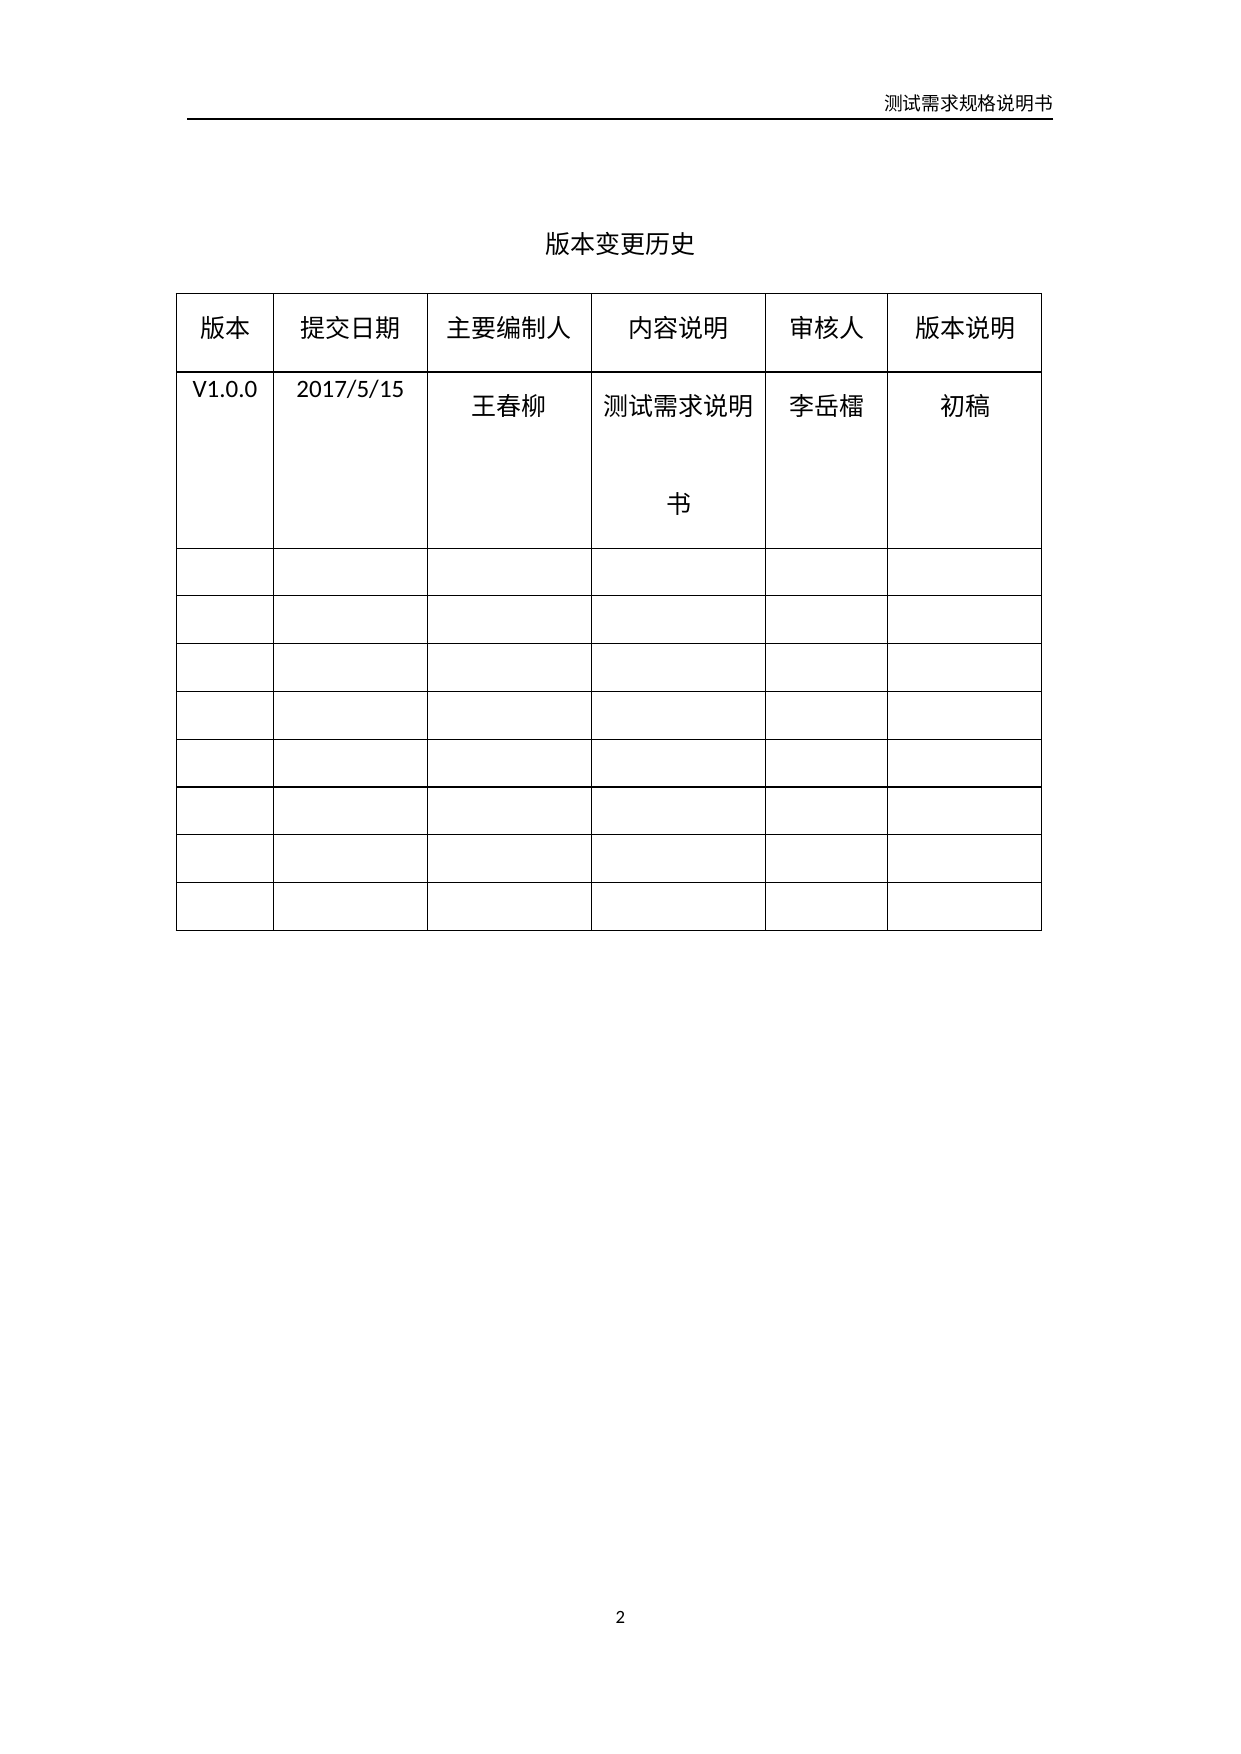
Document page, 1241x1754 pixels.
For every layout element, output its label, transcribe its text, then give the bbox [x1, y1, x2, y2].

table_cell 2017/5/15 [274, 373, 427, 547]
table_cell [274, 883, 427, 930]
table_cell [428, 740, 591, 786]
table_cell [766, 883, 887, 930]
table_cell [274, 692, 427, 739]
table_cell [888, 835, 1041, 882]
table_cell [766, 740, 887, 786]
table_cell [428, 788, 591, 834]
table_header 内容说明 [592, 294, 765, 371]
table_cell 初稿 [888, 373, 1041, 547]
table_cell [592, 596, 765, 643]
table_cell [592, 788, 765, 834]
table_cell [888, 788, 1041, 834]
table_header 审核人 [766, 294, 887, 371]
table_cell [766, 835, 887, 882]
table_cell [177, 788, 273, 834]
table_cell [592, 692, 765, 739]
table_cell [274, 549, 427, 595]
table_cell 测试需求说明书 [592, 373, 765, 547]
table_cell [592, 883, 765, 930]
table_cell [177, 692, 273, 739]
table_cell [428, 644, 591, 691]
table_cell [274, 835, 427, 882]
table_cell [766, 549, 887, 595]
table_cell [888, 644, 1041, 691]
table_cell [428, 835, 591, 882]
table_cell [592, 549, 765, 595]
table_cell [274, 788, 427, 834]
table_cell 李岳檑 [766, 373, 887, 547]
table_cell [177, 835, 273, 882]
table_cell [592, 644, 765, 691]
table_cell [428, 596, 591, 643]
table_cell [766, 596, 887, 643]
table_cell [888, 740, 1041, 786]
table_cell [177, 644, 273, 691]
table_cell [888, 883, 1041, 930]
table_cell [274, 596, 427, 643]
table_header 版本 [177, 294, 273, 371]
table_cell [592, 835, 765, 882]
table_header 版本说明 [888, 294, 1041, 371]
table_cell 王春柳 [428, 373, 591, 547]
table_cell [177, 549, 273, 595]
table_cell [177, 883, 273, 930]
table_header 主要编制人 [428, 294, 591, 371]
table_cell [177, 596, 273, 643]
table_cell [428, 883, 591, 930]
table_cell [177, 740, 273, 786]
table_cell [766, 644, 887, 691]
table_cell [888, 549, 1041, 595]
table_cell [274, 740, 427, 786]
table_cell [592, 740, 765, 786]
table_cell [428, 692, 591, 739]
table_cell [274, 644, 427, 691]
table_cell [766, 692, 887, 739]
table_cell [428, 549, 591, 595]
table_cell [888, 596, 1041, 643]
table_cell [766, 788, 887, 834]
table_cell [888, 692, 1041, 739]
table_header 提交日期 [274, 294, 427, 371]
table_cell V1.0.0 [177, 373, 273, 547]
text 版本变更历史 [187, 210, 1053, 275]
